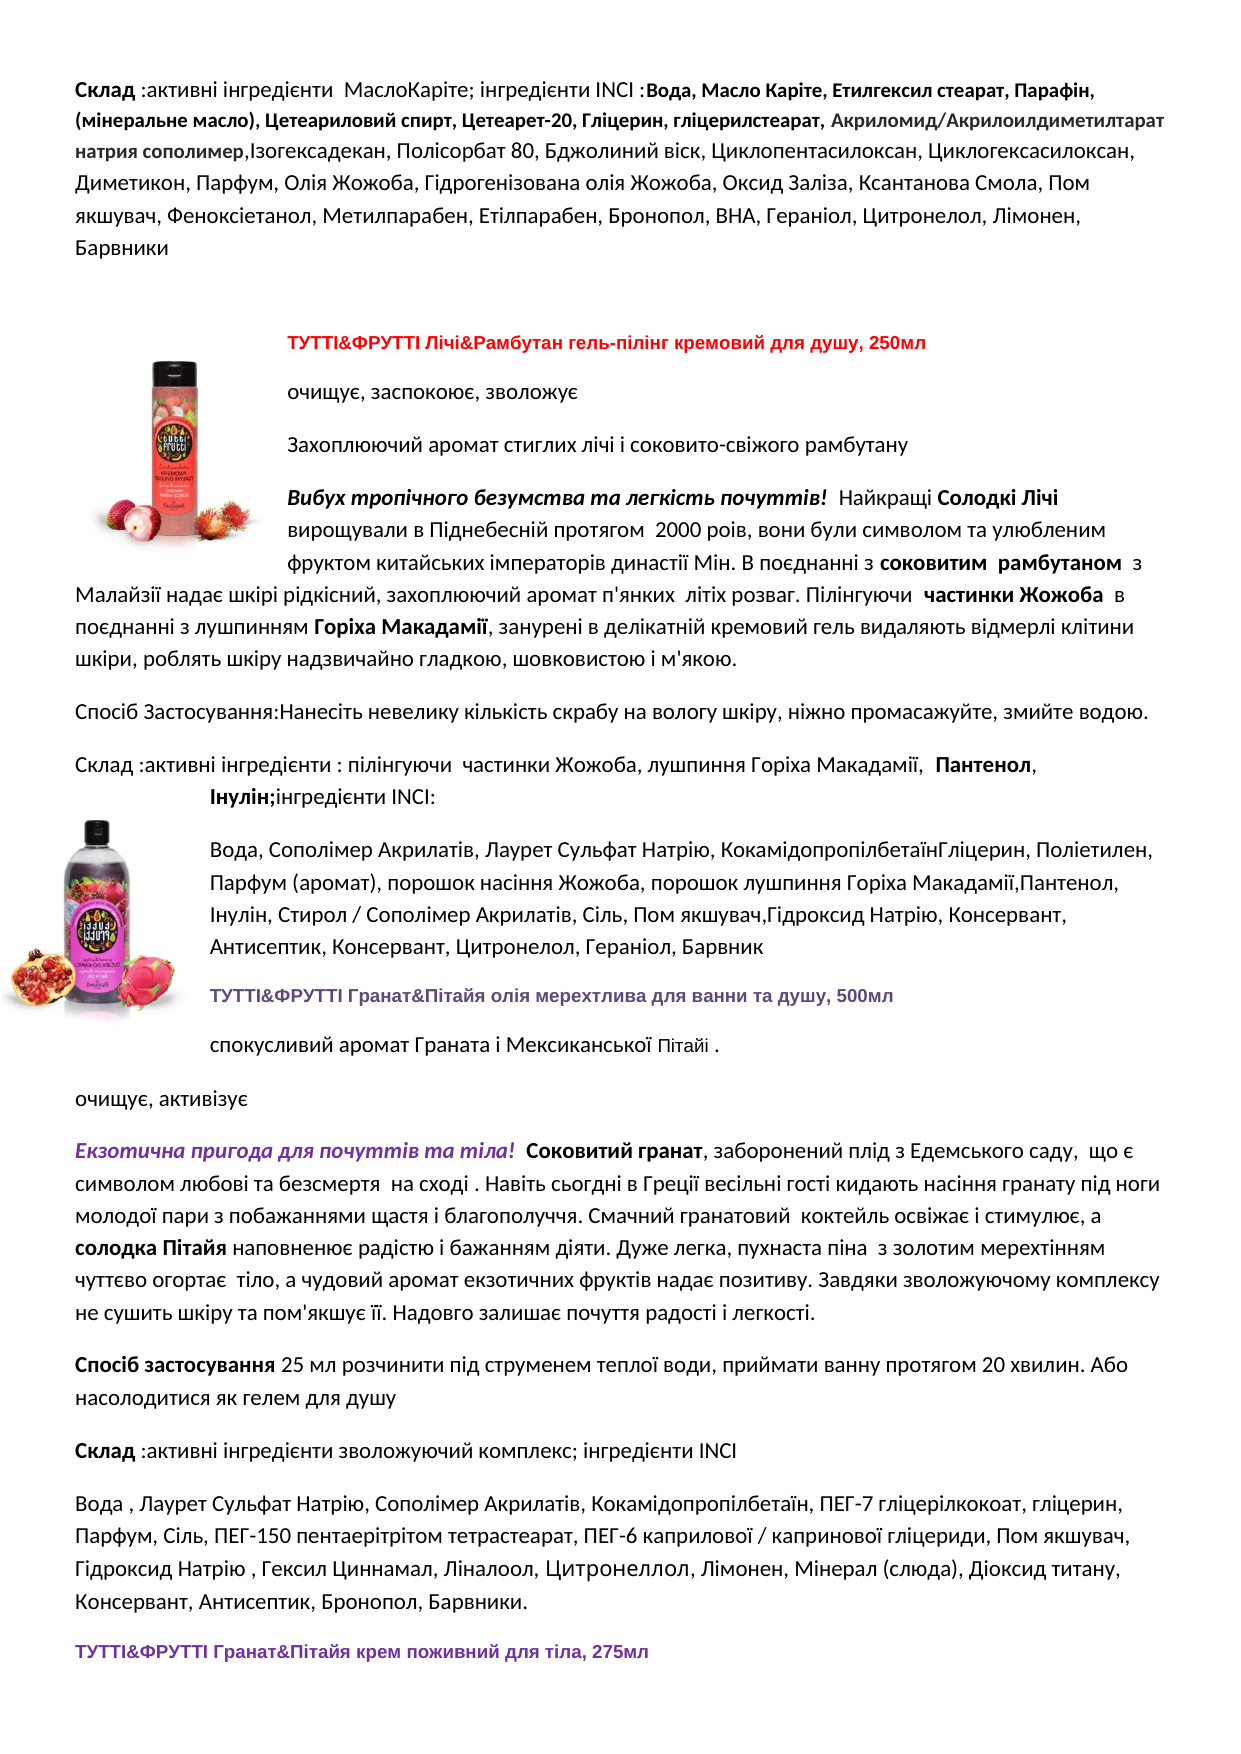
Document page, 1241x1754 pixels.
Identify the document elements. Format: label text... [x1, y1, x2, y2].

text Склад :активні інгредієнти зволожуючий комплекс; інгредієнти INCI [75, 1436, 1165, 1464]
text ТУТТІ&ФРУТТІ Гранат&Пітайя крем поживний для тіла, 275мл [75, 1640, 1165, 1662]
text очищує, заспокоює, зволожує [268, 377, 1165, 405]
text Захоплюючий аромат стиглих лічі і соковито-свіжого рамбутану [268, 430, 1165, 458]
text Вибух тропічного безумства та легкість почуттів! Найкращі Солодкі Лічі вирощували в Піднебесній протягом 2000 роів, вони були символом та улюбленим фруктом китайських імператорів династії Мін. В поєднанні з соковитим рамбутаном з Малайзії надає шкірі рідкісний, захоплюючий аромат п'янких літіх розваг. Пілінгуючи частинки Жожоба в поєднанні з лушпинням Горіха Макадамії, занурені в делікатній кремовий гель видаляють відмерлі клітини шкіри, роблять шкіру надзвичайно гладкою, шовковистою і м'якою. [75, 483, 1165, 672]
picture [0, 799, 191, 1025]
text Екзотична пригода для почуттів та тіла! Соковитий гранат, заборонений плід з Едемського саду, що є символом любові та безсмертя на сході . Навіть сьогдні в Греції весільні гості кидають насіння гранату під ноги молодої пари з побажаннями щастя і благополуччя. Смачний гранатовий коктейль освіжає і стимулює, а солодка Пітайя наповненює радістю і бажанням діяти. Дуже легка, пухнаста піна з золотим мерехтінням чуттєво огортає тіло, а чудовий аромат екзотичних фруктів надає позитиву. Завдяки зволожуючому комплексу не сушить шкіру та пом'якшує її. Надовго залишає почуття радості і легкості. [75, 1137, 1165, 1326]
text Спосіб застосування 25 мл розчинити під струменем теплої води, приймати ванну протягом 20 хвилин. Або насолодитися як гелем для душу [75, 1351, 1165, 1411]
text Вода, Сополімер Акрилатів, Лаурет Сульфат Натрію, КокамідопропілбетаїнГліцерин, Поліетилен, Парфум (аромат), порошок насіння Жожоба, порошок лушпиння Горіха Макадамії,Пантенол, Інулін, Стирол / Сополімер Акрилатів, Сіль, Пом якшувач,Гідроксид Натрію, Консервант, Антисептик, Консервант, Цитронелол, Гераніол, Барвник [191, 835, 1165, 960]
text очищує, активізує [75, 1084, 1165, 1112]
text спокусливий аромат Граната і Мексиканської Пітайі . [75, 1031, 1165, 1059]
text Склад :активні інгредієнти : пілінгуючи частинки Жожоба, лушпиння Горіха Макадамії, Пантенол, Інулін;інгредієнти INCI: [75, 750, 1165, 810]
text Вода , Лаурет Сульфат Натрію, Сополімер Акрилатів, Кокамідопропілбетаїн, ПЕГ-7 гліцерілкокоат, гліцерин, Парфум, Сіль, ПЕГ-150 пентаерітрітом тетрастеарат, ПЕГ-6 каприлової / капринової гліцериди, Пом якшувач, Гідроксид Натрію , Гексил Циннамал, Ліналоол, Цитронеллол, Лімонен, Мінерал (слюда), Діоксид титану, Консервант, Антисептик, Бронопол, Барвники. [75, 1489, 1165, 1615]
text ТУТТІ&ФРУТТІ Лічі&Рамбутан гель-пілінг кремовий для душу, 250мл [268, 332, 1165, 353]
picture [77, 332, 268, 557]
text ТУТТІ&ФРУТТІ Гранат&Пітайя олія мерехтлива для ванни та душу, 500мл [191, 985, 1165, 1007]
text Спосіб Застосування:Нанесіть невелику кількість скрабу на вологу шкіру, ніжно промасажуйте, змийте водою. [75, 697, 1165, 725]
text Склад :активні інгредієнти МаслоКаріте; інгредієнти INCI :Вода, Масло Каріте, Етилгексил стеарат, Парафін, (мінеральне масло), Цетеариловий спирт, Цетеарет-20, Гліцерин, гліцерилстеарат, Акриломид/Акрилоилдиметилтарат натрия сополимер,Ізогексадекан, Полісорбат 80, Бджолиний віск, Циклопентасилоксан, Циклогексасилоксан, Диметикон, Парфум, Олія Жожоба, Гідрогенізована олія Жожоба, Оксид Заліза, Ксантанова Смола, Пом якшувач, Феноксіетанол, Метилпарабен, Етілпарабен, Бронопол, ВНА, Гераніол, Цитронелол, Лімонен, Барвники [75, 75, 1165, 261]
